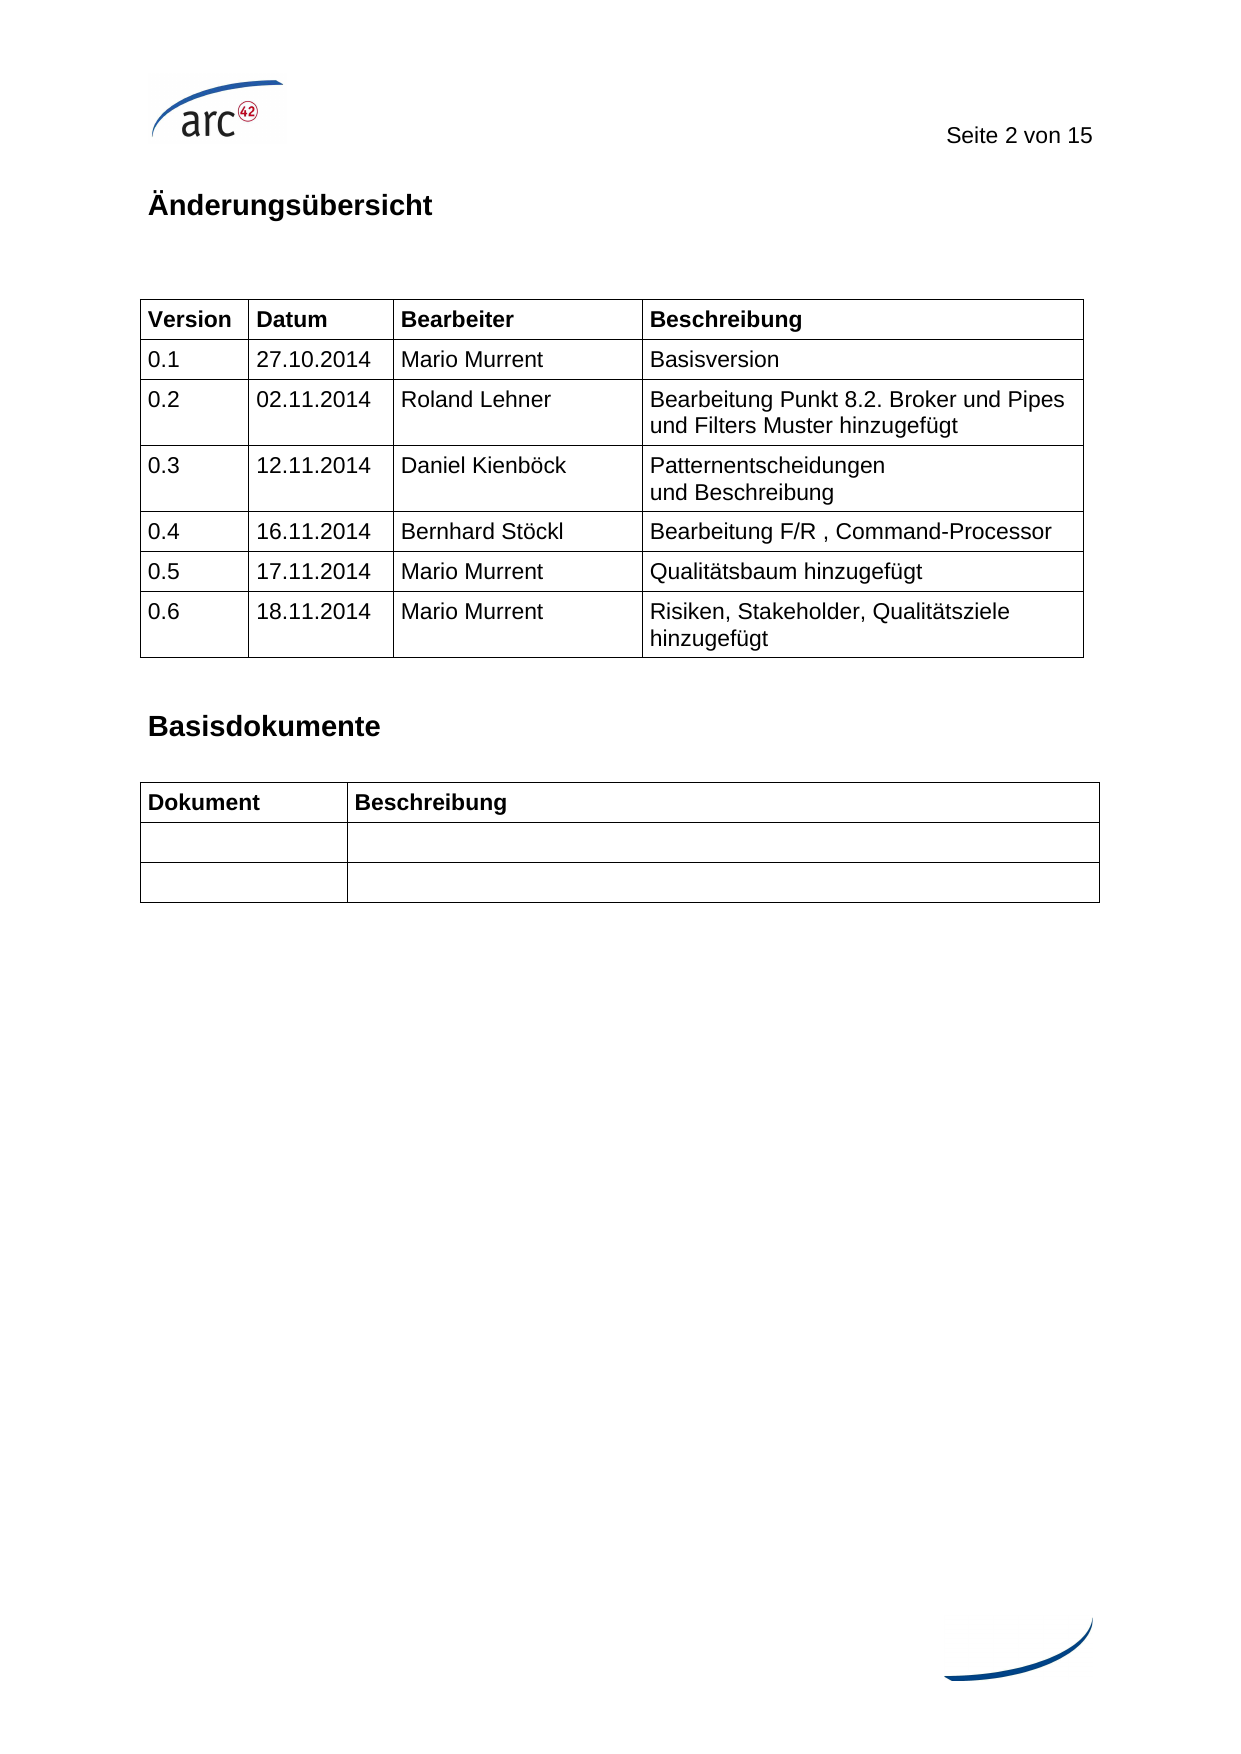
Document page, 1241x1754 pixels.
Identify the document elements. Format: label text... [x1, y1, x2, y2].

table_cell 02.11.2014 [249, 380, 393, 445]
table_header Beschreibung [348, 783, 1099, 822]
table_cell Bearbeitung Punkt 8.2. Broker und Pipes und Filters Muster hinzugefügt [643, 380, 1083, 445]
table_cell 16.11.2014 [249, 512, 393, 551]
table_cell 0.5 [141, 552, 248, 591]
table_cell 0.6 [141, 592, 248, 657]
table_cell 18.11.2014 [249, 592, 393, 657]
table_header Dokument [141, 783, 347, 822]
table_cell Bernhard Stöckl [394, 512, 642, 551]
table_header Bearbeiter [394, 300, 642, 339]
table_cell [141, 863, 347, 902]
table_cell [141, 823, 347, 862]
text Basisdokumente [148, 709, 1093, 743]
table_cell Risiken, Stakeholder, Qualitätsziele hinzugefügt [643, 592, 1083, 657]
table_cell Mario Murrent [394, 552, 642, 591]
table_cell Basisversion [643, 340, 1083, 378]
table_cell 27.10.2014 [249, 340, 393, 378]
table_cell Qualitätsbaum hinzugefügt [643, 552, 1083, 591]
table_header Datum [249, 300, 393, 339]
text Änderungsübersicht [148, 187, 1093, 221]
picture [944, 1615, 1093, 1681]
table_cell Patternentscheidungen und Beschreibung [643, 446, 1083, 511]
table_cell Bearbeitung F/R , Command-Processor [643, 512, 1083, 551]
table_cell Daniel Kienböck [394, 446, 642, 511]
table_cell [348, 823, 1099, 862]
table_cell 17.11.2014 [249, 552, 393, 591]
table_cell [348, 863, 1099, 902]
table_cell Mario Murrent [394, 340, 642, 378]
table_cell 0.3 [141, 446, 248, 511]
table_cell 0.1 [141, 340, 248, 378]
table_cell Roland Lehner [394, 380, 642, 445]
table_cell 12.11.2014 [249, 446, 393, 511]
table_cell Mario Murrent [394, 592, 642, 657]
table_cell 0.4 [141, 512, 248, 551]
table_cell 0.2 [141, 380, 248, 445]
table_header Version [141, 300, 248, 339]
picture [147, 73, 288, 144]
table_header Beschreibung [643, 300, 1083, 339]
